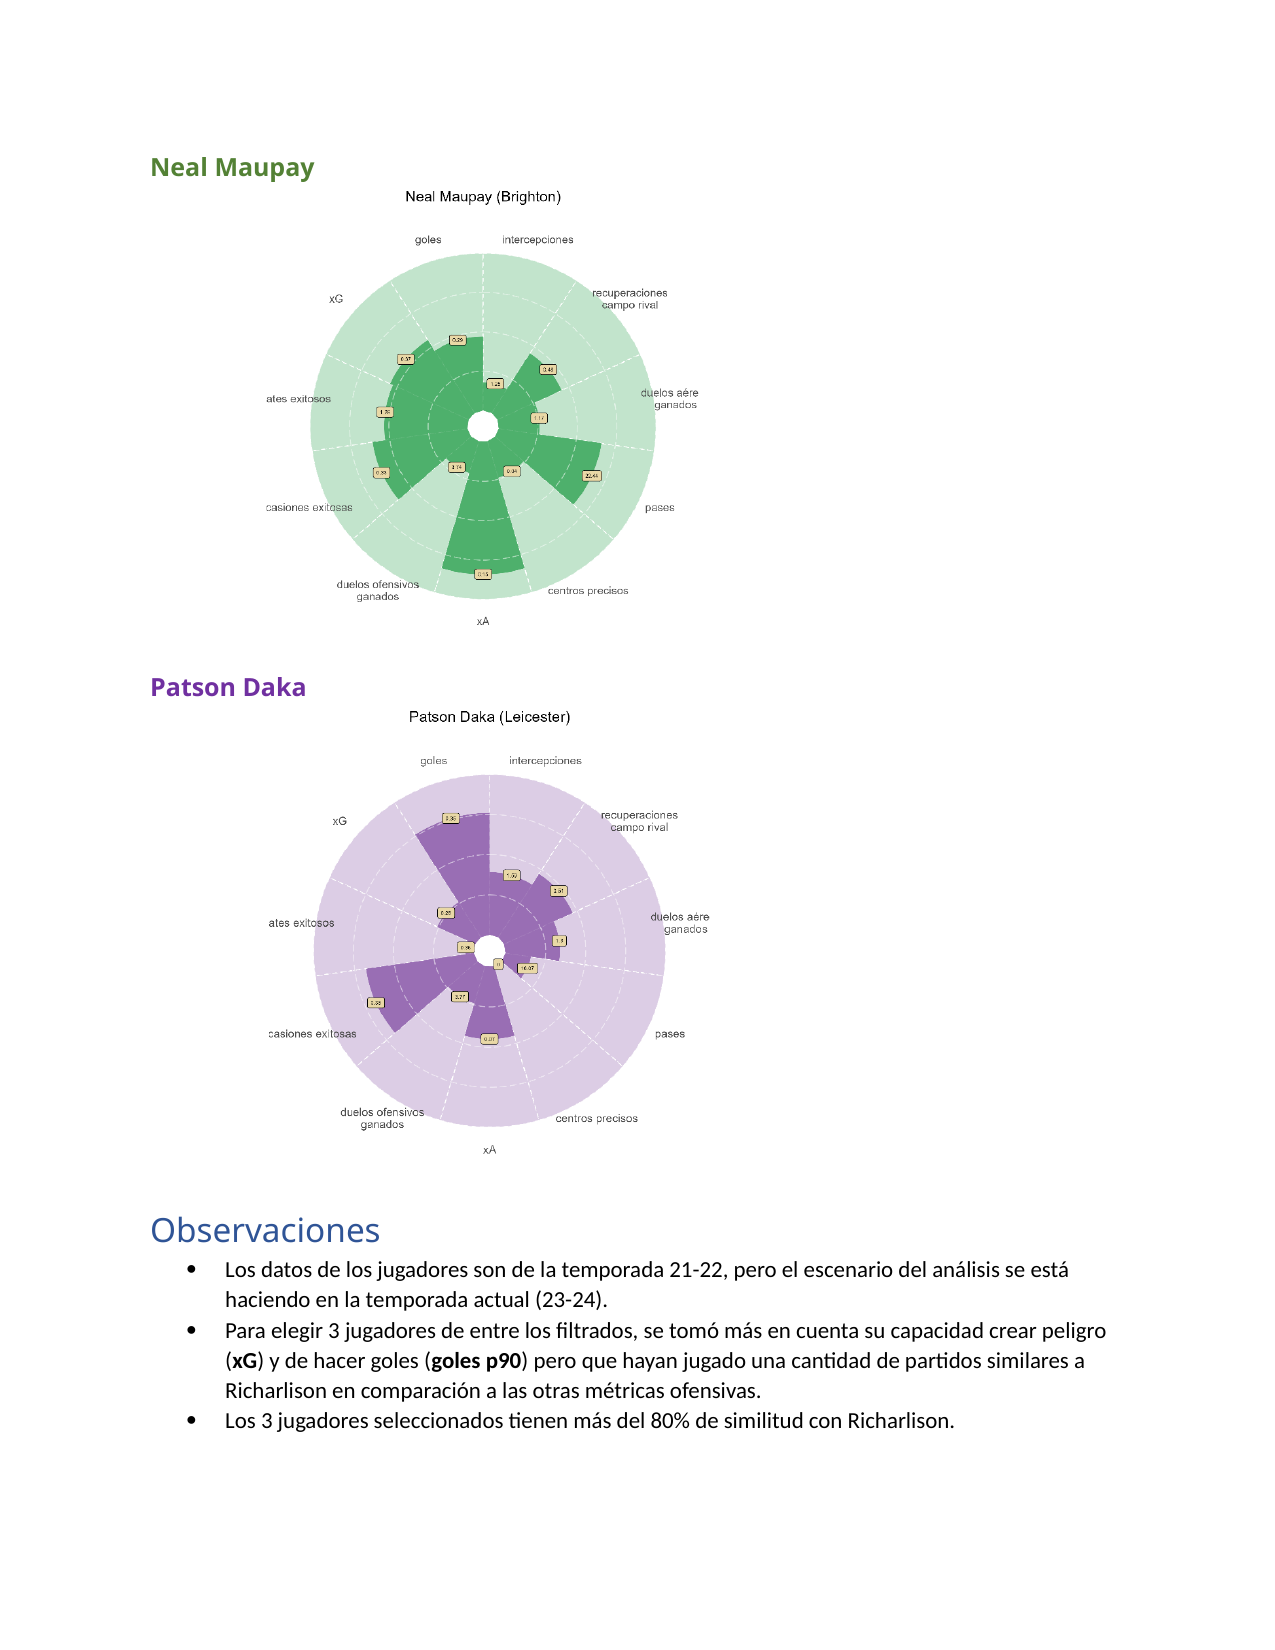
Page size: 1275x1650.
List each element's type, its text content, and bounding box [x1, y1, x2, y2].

list Los 3 jugadores seleccionados tienen más del 80% de similitud con Richarlison. [187, 1406, 1125, 1434]
picture [150, 186, 813, 651]
subtitle Neal Maupay [150, 150, 1125, 184]
subtitle Patson Daka [150, 670, 1125, 704]
picture [150, 706, 826, 1180]
list Para elegir 3 jugadores de entre los filtrados, se tomó más en cuenta su capacidad crear peligro (xG) y de hacer goles (goles p90) pero que hayan jugado una cantidad de partidos similares a Richarlison en comparación a las otras métricas ofensivas. [187, 1316, 1125, 1404]
subtitle Observaciones [150, 1206, 1125, 1252]
list Los datos de los jugadores son de la temporada 21-22, pero el escenario del análisis se está haciendo en la temporada actual (23-24). [187, 1255, 1125, 1313]
